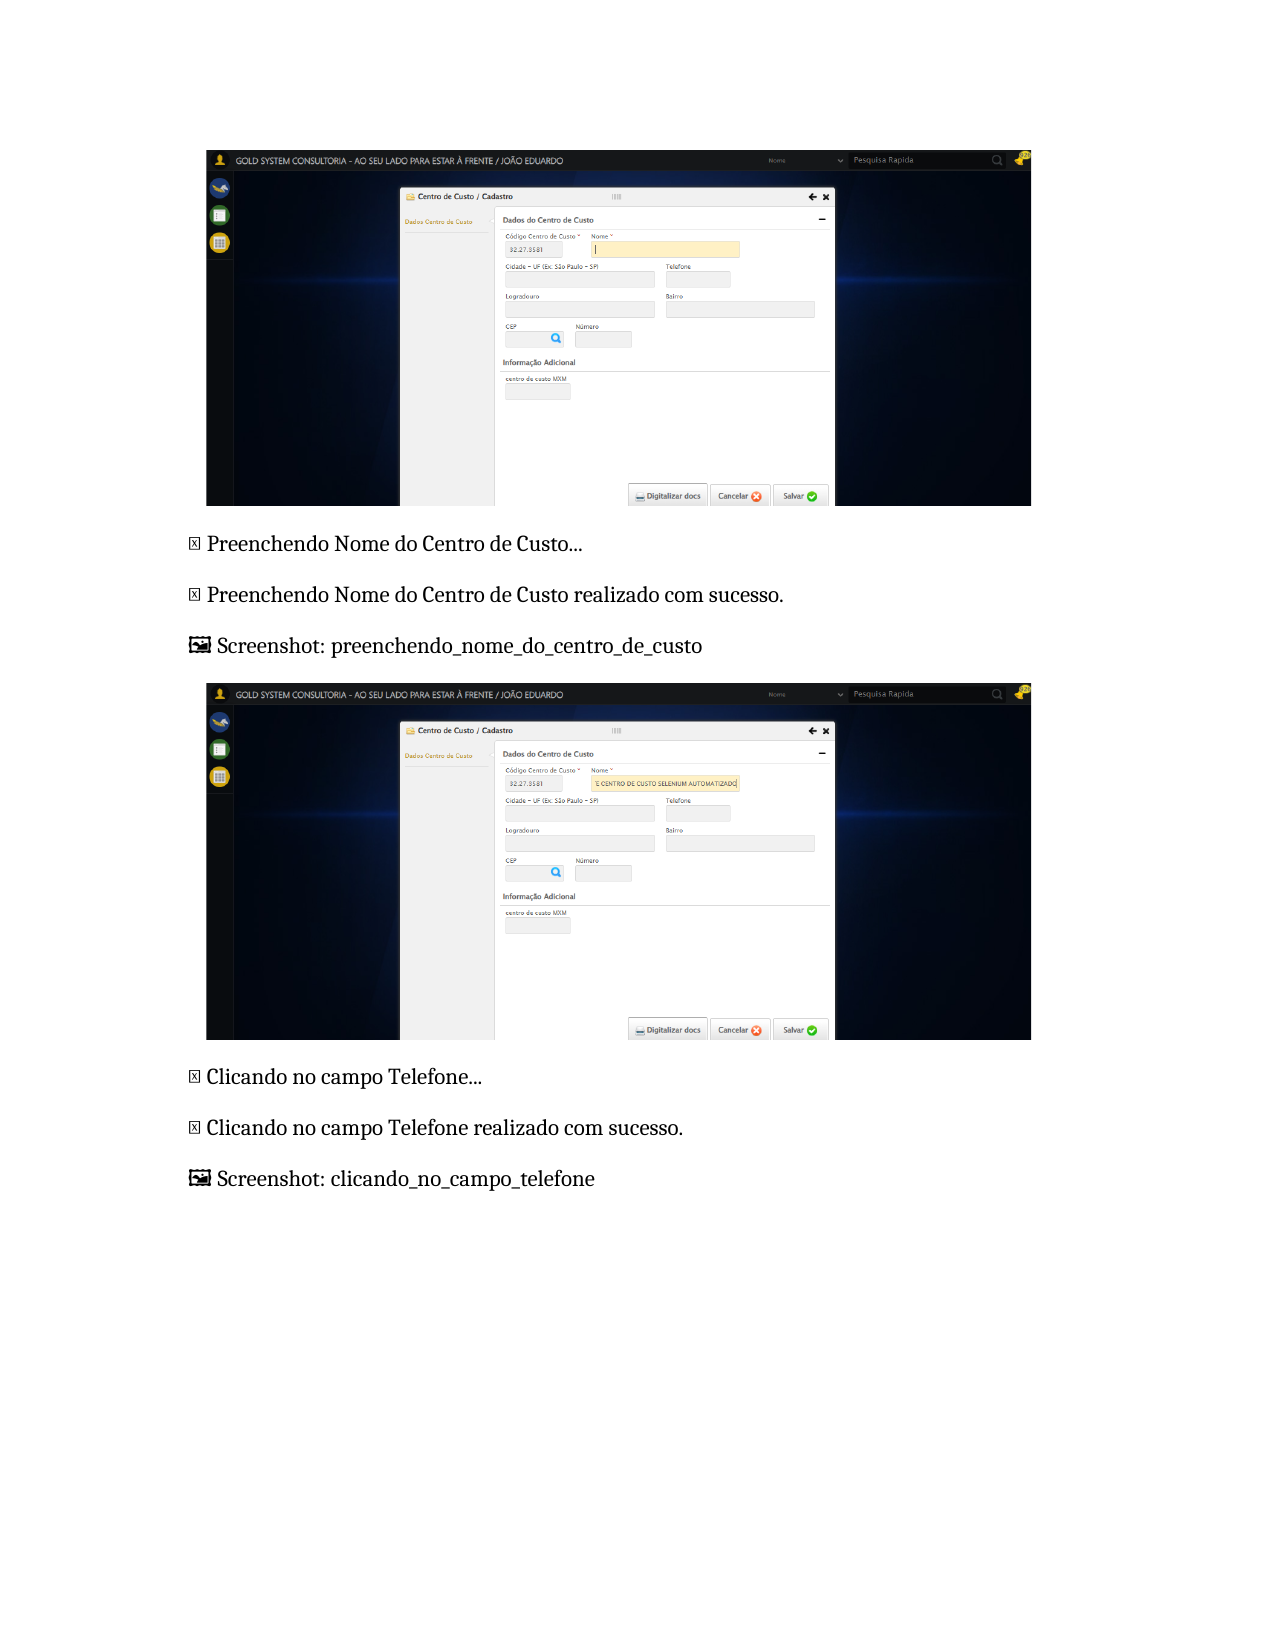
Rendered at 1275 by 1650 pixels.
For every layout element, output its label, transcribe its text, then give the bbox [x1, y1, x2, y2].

text 🖼️ Screenshot: clicando_no_campo_telefone [187, 1166, 1087, 1192]
text 🔄 Clicando no campo Telefone... [187, 1064, 1087, 1090]
text ✅ Preenchendo Nome do Centro de Custo realizado com sucesso. [187, 581, 1087, 608]
text 🔄 Preenchendo Nome do Centro de Custo... [187, 530, 1087, 557]
picture [206, 150, 1032, 506]
text 🖼️ Screenshot: preenchendo_nome_do_centro_de_custo [187, 632, 1087, 659]
picture [206, 683, 1032, 1040]
text ✅ Clicando no campo Telefone realizado com sucesso. [187, 1115, 1087, 1141]
